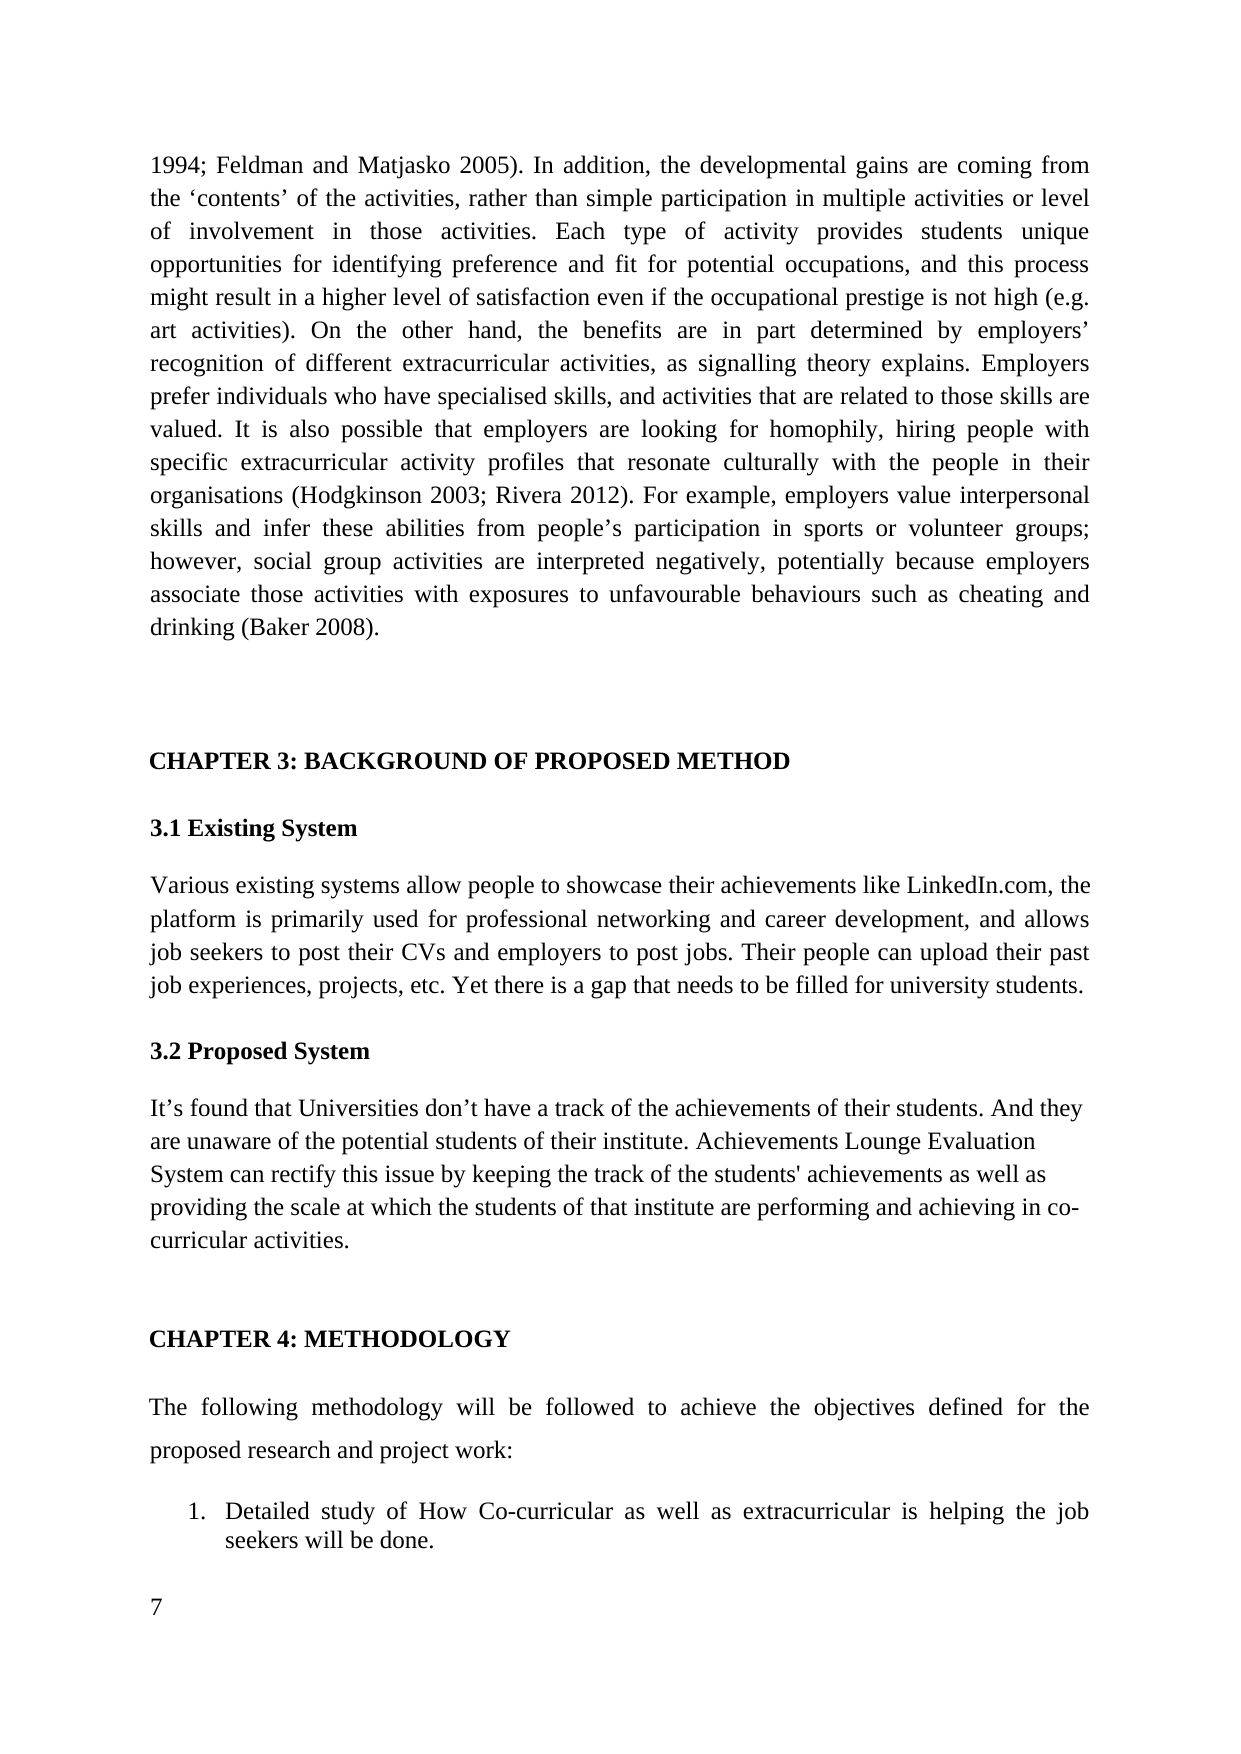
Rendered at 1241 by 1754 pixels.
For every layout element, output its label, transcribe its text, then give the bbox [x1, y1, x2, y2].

text CHAPTER 4: METHODOLOGY [148, 1324, 1091, 1353]
text Various existing systems allow people to showcase their achievements like LinkedIn.com, the platform is primarily used for professional networking and career development, and allows job seekers to post their CVs and employers to post jobs. Their people can upload their past job experiences, projects, etc. Yet there is a gap that needs to be filled for university students. [150, 871, 1091, 904]
text CHAPTER 3: BACKGROUND OF PROPOSED METHOD [148, 746, 1091, 774]
text 3.2 Proposed System [150, 1036, 1091, 1064]
text It’s found that Universities don’t have a track of the achievements of their students. And they are unaware of the potential students of their institute. Achievements Lounge Evaluation System can rectify this issue by keeping the track of the students' achievements as well as providing the scale at which the students of that institute are performing and achieving in co-curricular activities. [150, 1093, 1091, 1254]
text The following methodology will be followed to achieve the objectives defined for the proposed research and project work: [148, 1392, 1091, 1464]
text Various existing systems allow people to showcase their achievements like LinkedIn.com, the platform is primarily used for professional networking and career development, and allows job seekers to post their CVs and employers to post jobs. Their people can upload their past job experiences, projects, etc. Yet there is a gap that needs to be filled for university students. [150, 965, 1091, 998]
list Detailed study of How Co-curricular as well as extracurricular is helping the job seekers will be done. [187, 1496, 1091, 1554]
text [150, 150, 1091, 641]
text 3.1 Existing System [150, 813, 1091, 842]
